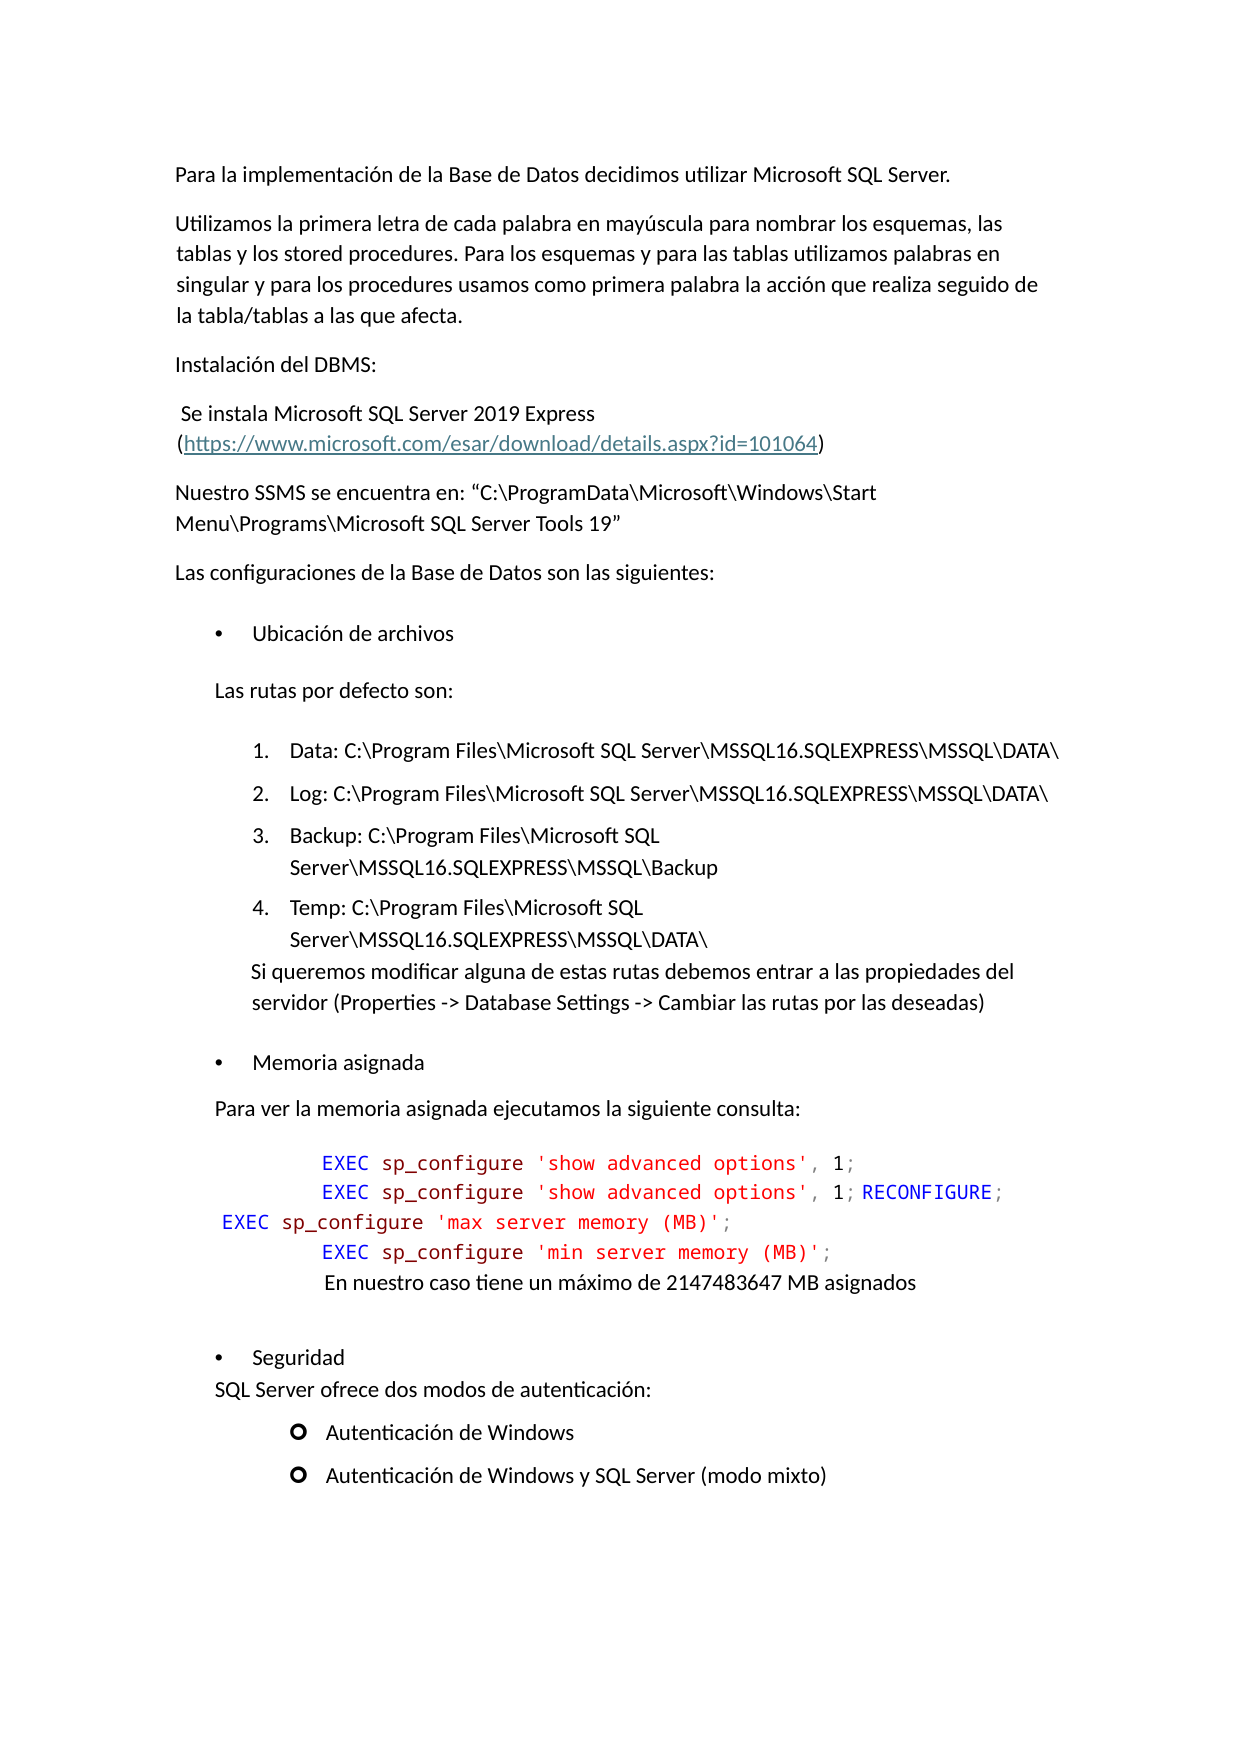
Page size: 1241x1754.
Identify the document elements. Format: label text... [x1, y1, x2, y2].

list Memoria asignada [214, 1048, 1061, 1076]
list Seguridad [214, 1343, 1061, 1371]
list Log: C:\Program Files\Microsoft SQL Server\MSSQL16.SQLEXPRESS\MSSQL\DATA\ [252, 779, 1061, 807]
text EXEC sp_configure 'min server memory (MB)'; [322, 1238, 1061, 1265]
list Autenticación de Windows y SQL Server (modo mixto) [288, 1461, 1061, 1489]
text Utilizamos la primera letra de cada palabra en mayúscula para nombrar los esquemas, las tablas y los stored procedures. Para los esquemas y para las tablas utilizamos palabras en singular y para los procedures usamos como primera palabra la acción que realiza seguido de la tabla/tablas a las que afecta. [175, 209, 1061, 329]
text Para la implementación de la Base de Datos decidimos utilizar Microsoft SQL Server. [175, 160, 1061, 188]
list Backup: C:\Program Files\Microsoft SQL [252, 822, 1061, 849]
text Instalación del DBMS: [175, 350, 1061, 378]
list Temp: C:\Program Files\Microsoft SQL [252, 893, 1061, 921]
text En nuestro caso tiene un máximo de 2147483647 MB asignados [324, 1268, 1061, 1296]
text Se instala Microsoft SQL Server 2019 Express (https://www.microsoft.com/esar/download/details.aspx?id=101064) [175, 399, 1061, 457]
list Data: C:\Program Files\Microsoft SQL Server\MSSQL16.SQLEXPRESS\MSSQL\DATA\ [252, 736, 1061, 764]
text Para ver la memoria asignada ejecutamos la siguiente consulta: [214, 1094, 1061, 1123]
text EXEC sp_configure 'show advanced options', 1; RECONFIGURE; [322, 1179, 1061, 1206]
list Autenticación de Windows [288, 1418, 1061, 1446]
text EXEC sp_configure 'max server memory (MB)'; [176, 1208, 1061, 1235]
text Menu\Programs\Microsoft SQL Server Tools 19” [175, 509, 1061, 538]
text SQL Server ofrece dos modos de autenticación: [214, 1375, 1061, 1403]
text EXEC sp_configure 'show advanced options', 1; [322, 1149, 1061, 1176]
text Server\MSSQL16.SQLEXPRESS\MSSQL\Backup [289, 853, 1061, 882]
text Las rutas por defecto son: [214, 676, 1061, 704]
text Si queremos modificar alguna de estas rutas debemos entrar a las propiedades del servidor (Properties -> Database Settings -> Cambiar las rutas por las deseadas) [251, 957, 1061, 1016]
text Las configuraciones de la Base de Datos son las siguientes: [175, 558, 1061, 587]
text Nuestro SSMS se encuentra en: “C:\ProgramData\Microsoft\Windows\Start [175, 478, 1061, 506]
text Server\MSSQL16.SQLEXPRESS\MSSQL\DATA\ [289, 925, 1061, 953]
list Ubicación de archivos [214, 619, 1061, 647]
